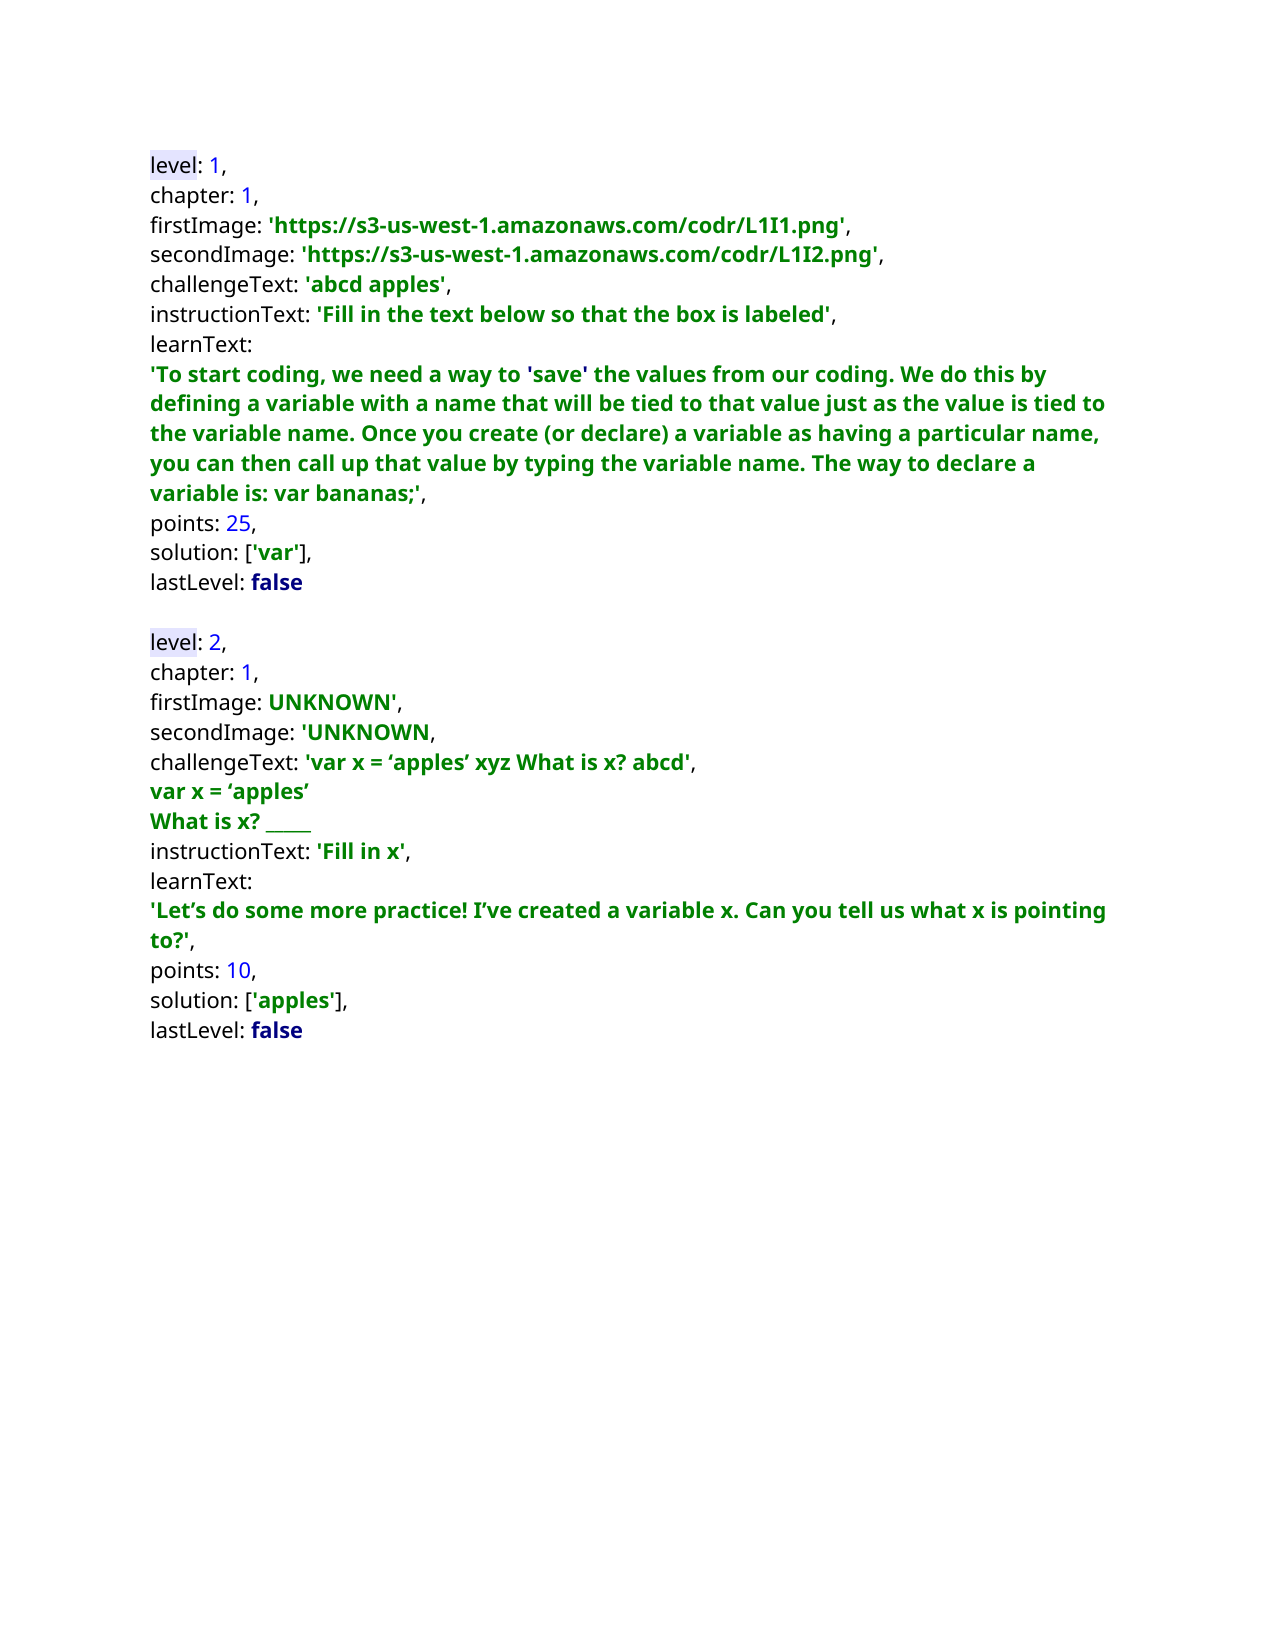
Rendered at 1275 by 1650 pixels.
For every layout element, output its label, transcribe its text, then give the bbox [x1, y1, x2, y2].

text 'To start coding, we need a way to 'save' the values from our coding. We do this by defining a variable with a name that will be tied to that value just as the value is tied to the variable name. Once you create (or declare) a variable as having a particular name, you can then call up that value by typing the variable name. The way to declare a variable is: var bananas;', points: 25, solution: ['var'], lastLevel: false [150, 358, 1125, 627]
text 'Let’s do some more practice! I’ve created a variable x. Can you tell us what x is pointing to?', points: 10, solution: ['apples'], lastLevel: false [150, 896, 1125, 1044]
text level: 1, chapter: 1, firstImage: 'https://s3-us-west-1.amazonaws.com/codr/L1I1.png', secondImage: 'https://s3-us-west-1.amazonaws.com/codr/L1I2.png', challengeText: 'abcd apples', instructionText: 'Fill in the text below so that the box is labeled', learnText: [150, 150, 1125, 358]
text level: 2, chapter: 1, firstImage: UNKNOWN', secondImage: 'UNKNOWN, challengeText: 'var x = ‘apples’ xyz What is x? abcd', var x = ‘apples’ [150, 627, 1125, 806]
text instructionText: 'Fill in x', learnText: [150, 836, 1125, 896]
text What is x? _____ [150, 806, 1125, 836]
